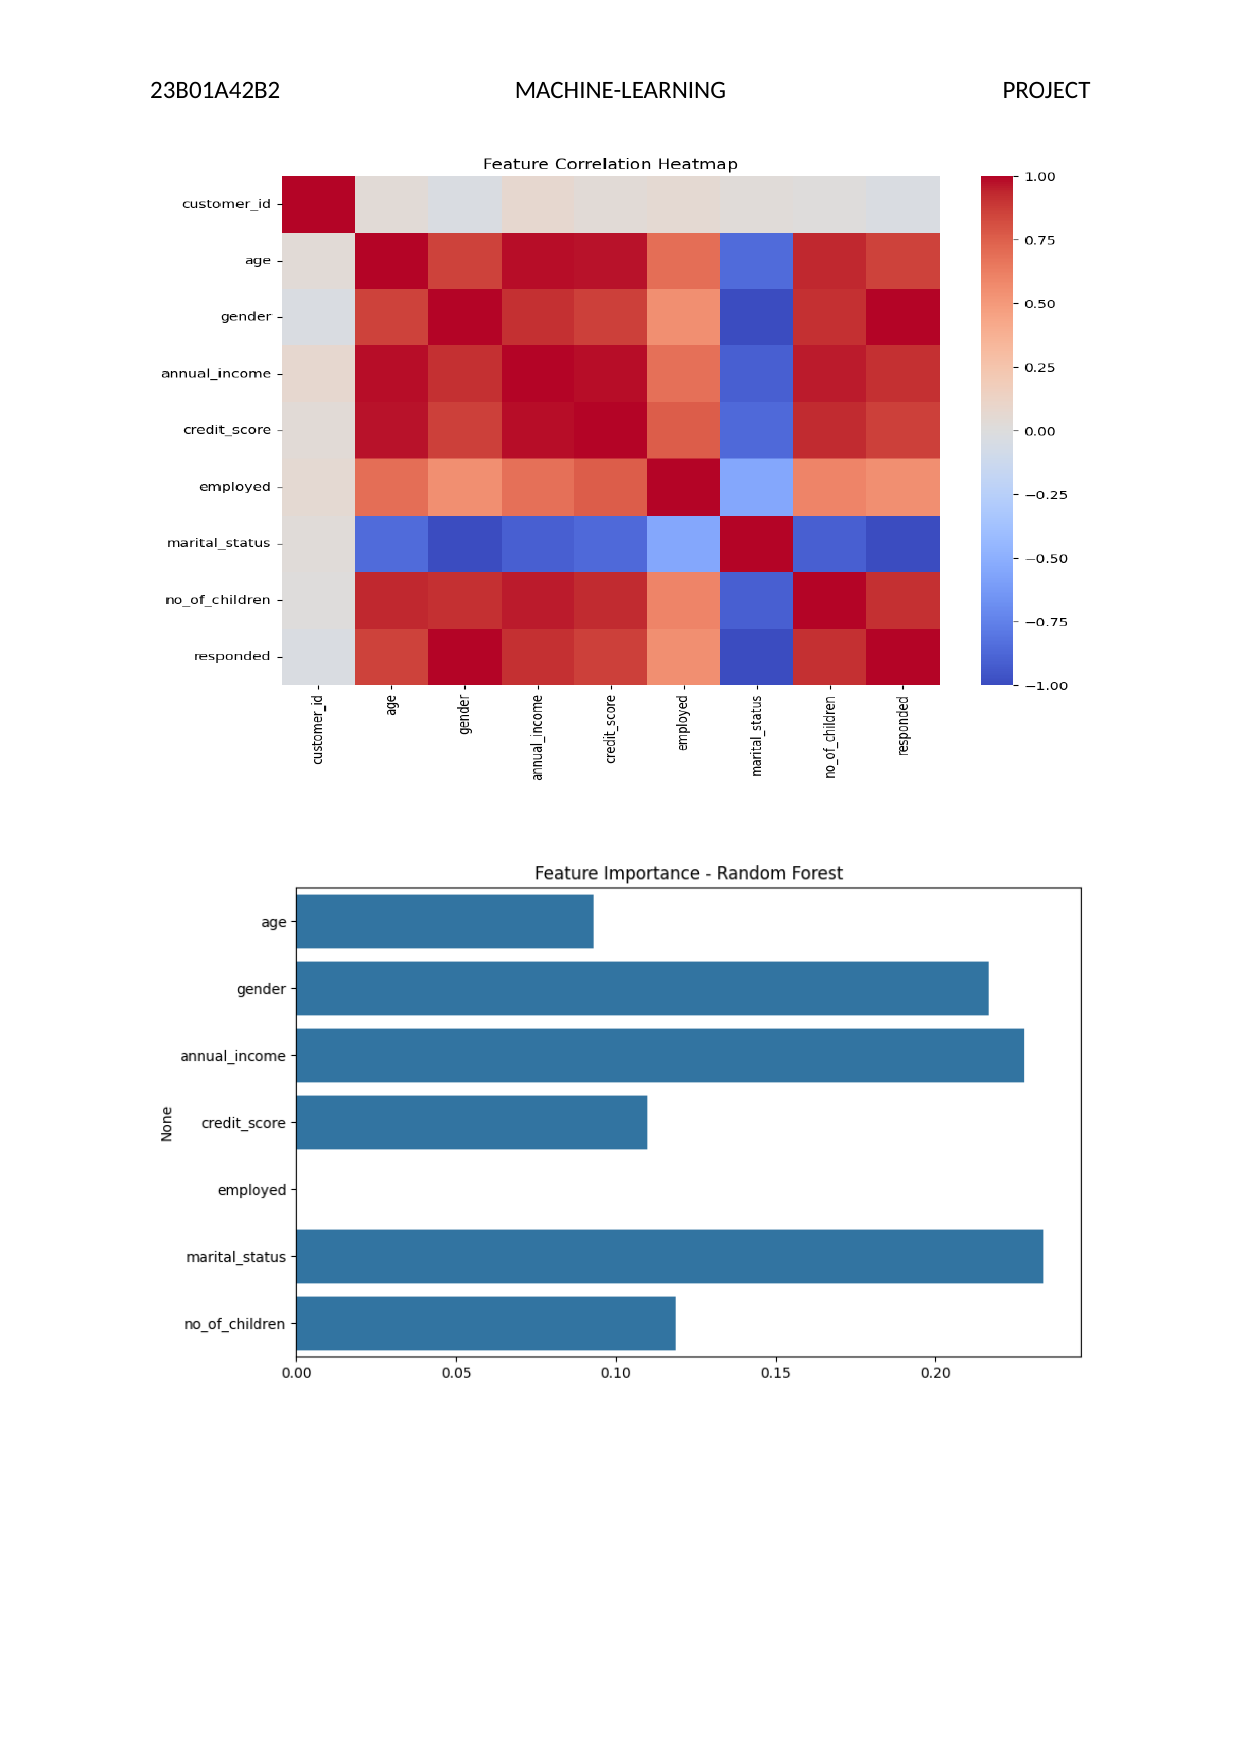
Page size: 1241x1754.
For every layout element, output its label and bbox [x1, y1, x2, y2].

picture [150, 856, 1091, 1391]
picture [150, 150, 1079, 788]
